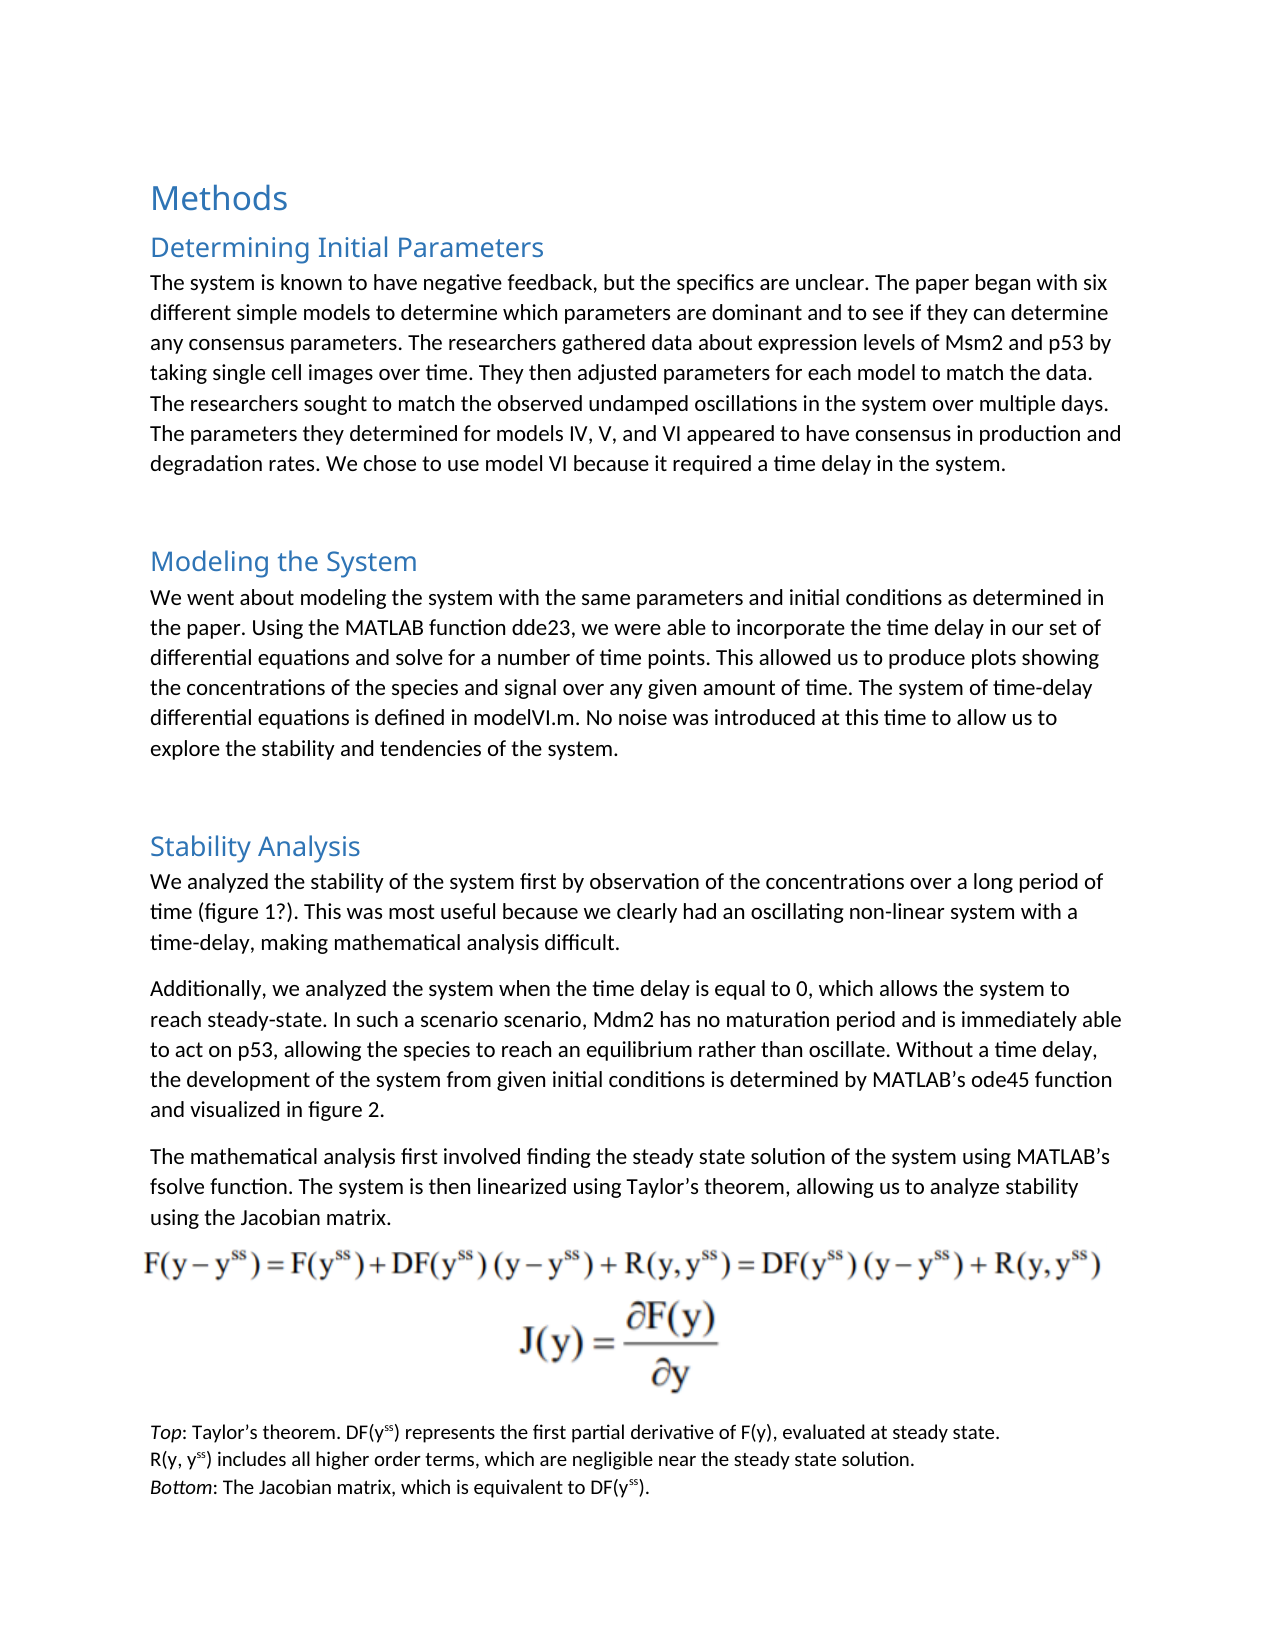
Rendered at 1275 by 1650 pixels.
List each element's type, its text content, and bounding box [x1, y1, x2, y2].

text R(y, yss) includes all higher order terms, which are negligible near the steady state solution. [150, 1446, 1125, 1472]
picture [516, 1294, 722, 1397]
subtitle Stability Analysis [150, 827, 1125, 864]
picture [143, 1241, 1107, 1285]
text We analyzed the stability of the system first by observation of the concentrations over a long period of time (figure 1?). This was most useful because we clearly had an oscillating non-linear system with a time-delay, making mathematical analysis difficult. [150, 867, 1125, 956]
text Additionally, we analyzed the system when the time delay is equal to 0, which allows the system to reach steady-state. In such a scenario scenario, Mdm2 has no maturation period and is immediately able to act on p53, allowing the species to reach an equilibrium rather than oscillate. Without a time delay, the development of the system from given initial conditions is determined by MATLAB’s ode45 function and visualized in figure 2. [150, 974, 1125, 1123]
text The mathematical analysis first involved finding the steady state solution of the system using MATLAB’s fsolve function. The system is then linearized using Taylor’s theorem, allowing us to analyze stability using the Jacobian matrix. [150, 1142, 1125, 1231]
subtitle Determining Initial Parameters [150, 228, 1125, 265]
subtitle Modeling the System [150, 543, 1125, 580]
text The system is known to have negative feedback, but the specifics are unclear. The paper began with six different simple models to determine which parameters are dominant and to see if they can determine any consensus parameters. The researchers gathered data about expression levels of Msm2 and p53 by taking single cell images over time. They then adjusted parameters for each model to match the data. The researchers sought to match the observed undamped oscillations in the system over multiple days. The parameters they determined for models IV, V, and VI appeared to have consensus in production and degradation rates. We chose to use model VI because it required a time delay in the system. [150, 268, 1125, 477]
text We went about modeling the system with the same parameters and initial conditions as determined in the paper. Using the MATLAB function dde23, we were able to incorporate the time delay in our set of differential equations and solve for a number of time points. This allowed us to produce plots showing the concentrations of the species and signal over any given amount of time. The system of time-delay differential equations is defined in modelVI.m. No noise was introduced at this time to allow us to explore the stability and tendencies of the system. [150, 583, 1125, 762]
subtitle Methods [150, 175, 1125, 220]
text Bottom: The Jacobian matrix, which is equivalent to DF(yss). [150, 1474, 1125, 1499]
